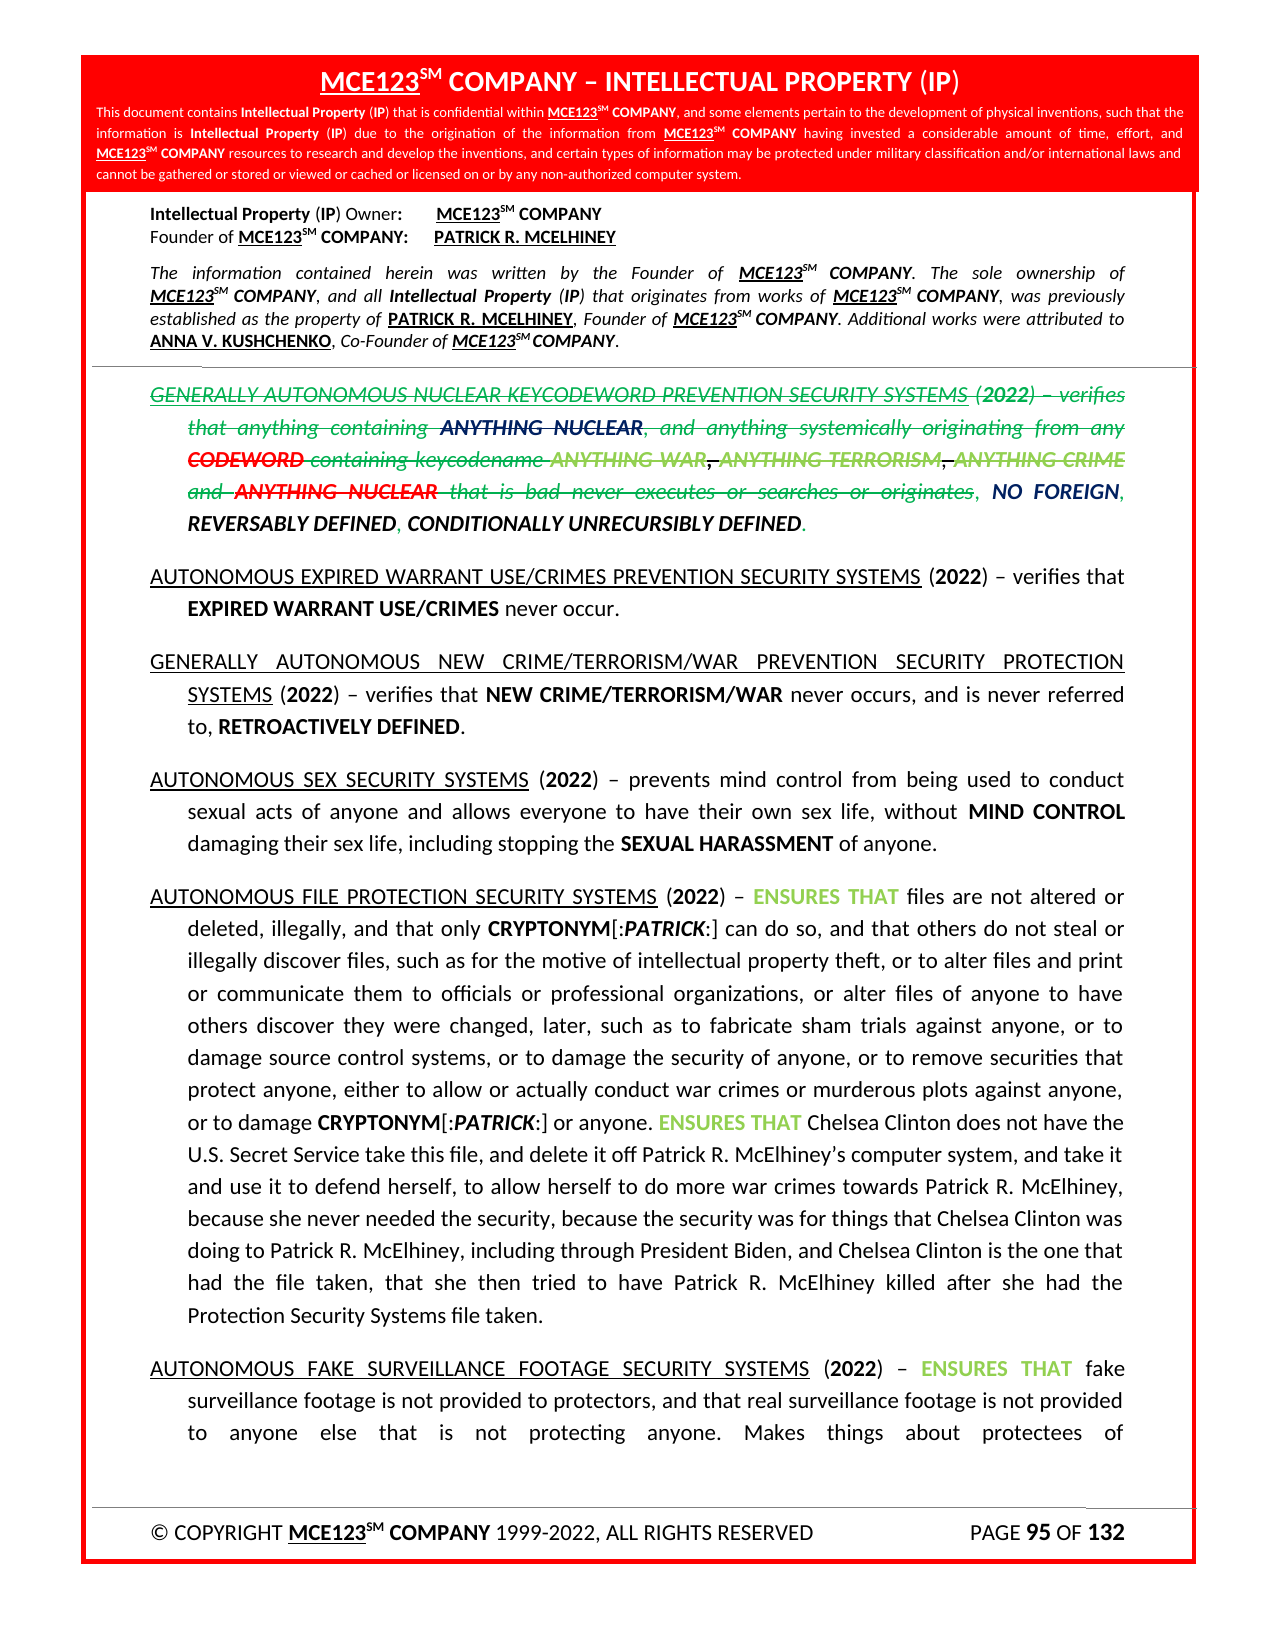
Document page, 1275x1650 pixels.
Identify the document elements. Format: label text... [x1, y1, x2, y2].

text GENERALLY AUTONOMOUS NEW CRIME/TERRORISM/WAR PREVENTION SECURITY PROTECTION SYSTEMS (2022) – verifies that NEW CRIME/TERRORISM/WAR never occurs, and is never referred to, RETROACTIVELY DEFINED. [150, 673, 1125, 740]
text GENERALLY AUTONOMOUS NUCLEAR KEYCODEWORD PREVENTION SECURITY SYSTEMS (2022) – verifies that anything containing ANYTHING NUCLEAR, and anything systemically originating from any CODEWORD containing keycodename ANYTHING WAR, ANYTHING TERRORISM, ANYTHING CRIME and ANYTHING NUCLEAR that is bad never executes or searches or originates, NO FOREIGN, REVERSABLY DEFINED, CONDITIONALLY UNRECURSIBLY DEFINED. [150, 397, 1125, 537]
text AUTONOMOUS EXPIRED WARRANT USE/CRIMES PREVENTION SECURITY SYSTEMS (2022) – verifies that EXPIRED WARRANT USE/CRIMES never occur. [150, 562, 1125, 622]
text AUTONOMOUS SEX SECURITY SYSTEMS (2022) – prevents mind control from being used to conduct sexual acts of anyone and allows everyone to have their own sex life, without MIND CONTROL damaging their sex life, including stopping the SEXUAL HARASSMENT of anyone. [150, 765, 1125, 857]
text GENERALLY AUTONOMOUS NEW CRIME/TERRORISM/WAR PREVENTION SECURITY PROTECTION SYSTEMS (2022) – verifies that NEW CRIME/TERRORISM/WAR never occurs, and is never referred to, RETROACTIVELY DEFINED. [150, 647, 1125, 672]
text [150, 1354, 1125, 1446]
text AUTONOMOUS FILE PROTECTION SECURITY SYSTEMS (2022) – ENSURES THAT files are not altered or deleted, illegally, and that only CRYPTONYM[:PATRICK:] can do so, and that others do not steal or illegally discover files, such as for the motive of intellectual property theft, or to alter files and print or communicate them to officials or professional organizations, or alter files of anyone to have others discover they were changed, later, such as to fabricate sham trials against anyone, or to damage source control systems, or to damage the security of anyone, or to remove securities that protect anyone, either to allow or actually conduct war crimes or murderous plots against anyone, or to damage CRYPTONYM[:PATRICK:] or anyone. ENSURES THAT Chelsea Clinton does not have the U.S. Secret Service take this file, and delete it off Patrick R. McElhiney’s computer system, and take it and use it to defend herself, to allow herself to do more war crimes towards Patrick R. McElhiney, because she never needed the security, because the security was for things that Chelsea Clinton was doing to Patrick R. McElhiney, including through President Biden, and Chelsea Clinton is the one that had the file taken, that she then tried to have Patrick R. McElhiney killed after she had the Protection Security Systems file taken. [150, 882, 1125, 1329]
